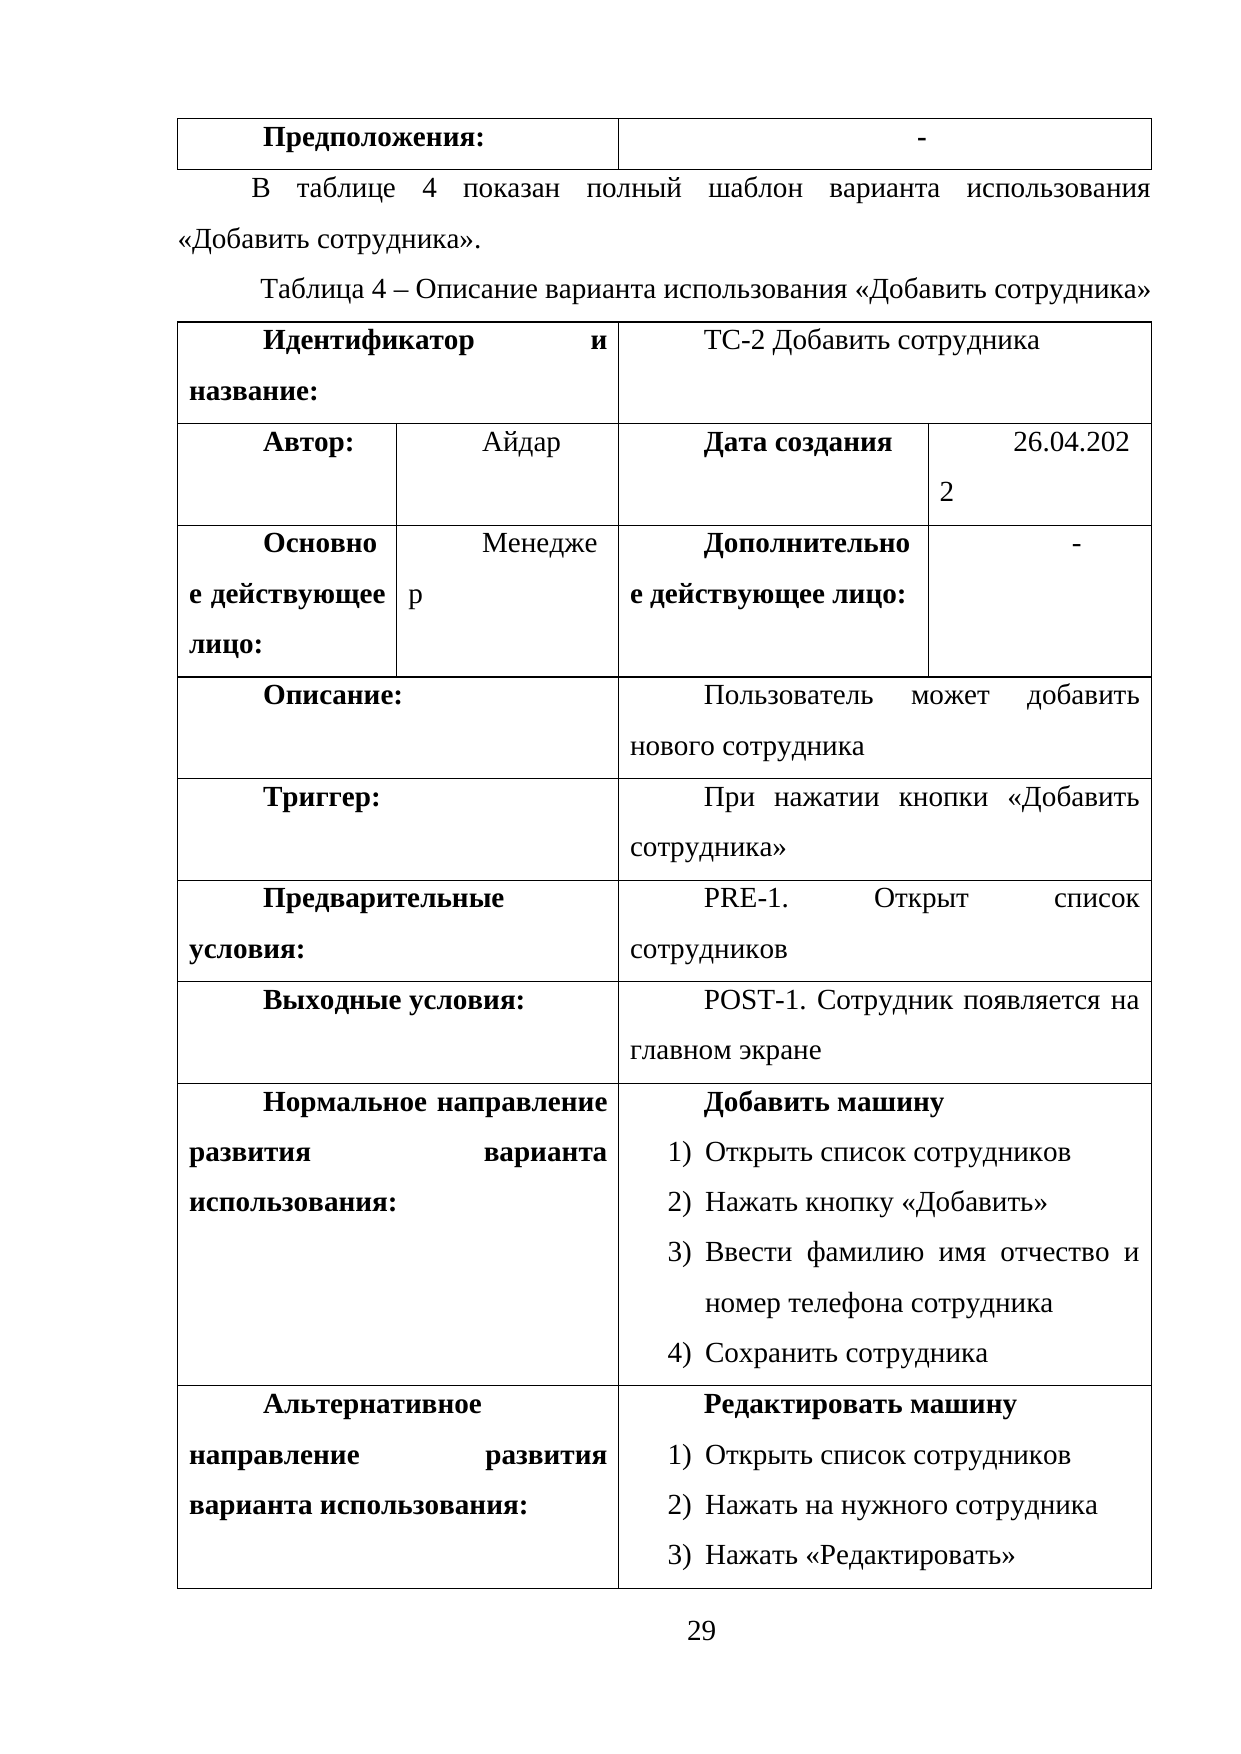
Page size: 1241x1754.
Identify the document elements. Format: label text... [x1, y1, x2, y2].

table_cell POST-1. Сотрудник появляется на главном экране [619, 982, 1151, 1083]
text В таблице 4 показан полный шаблон варианта использования «Добавить сотрудника». [177, 170, 1152, 254]
table_cell Описание: [178, 678, 618, 778]
table_cell - [619, 119, 1151, 169]
table_cell - [929, 526, 1151, 676]
table_cell Дата создания [619, 424, 928, 524]
table_cell Пользователь может добавить нового сотрудника [619, 678, 1151, 778]
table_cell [619, 1386, 1151, 1588]
table_cell Основное действующее лицо: [178, 526, 396, 676]
table_cell Нормальное направление развития варианта использования: [178, 1084, 618, 1385]
table_header Идентификатор и название: [178, 323, 618, 423]
table_cell Айдар [397, 424, 618, 524]
table_cell Дополнительное действующее лицо: [619, 526, 928, 676]
table_cell Триггер: [178, 779, 618, 879]
table_cell Добавить машину Открыть список сотрудников Нажать кнопку «Добавить» Ввести фамилию имя отчество и номер телефона сотрудника Сохранить сотрудника [619, 1084, 1151, 1385]
table_cell Автор: [178, 424, 396, 524]
table_cell Предположения: [178, 119, 618, 169]
table_cell 26.04.2022 [929, 424, 1151, 524]
table_cell Выходные условия: [178, 982, 618, 1083]
table_cell Менеджер [397, 526, 618, 676]
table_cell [178, 1386, 618, 1588]
table_header ТС-2 Добавить сотрудника [619, 323, 1151, 423]
table_cell PRE-1. Открыт список сотрудников [619, 881, 1151, 981]
table_cell Предварительные условия: [178, 881, 618, 981]
table_cell При нажатии кнопки «Добавить сотрудника» [619, 779, 1151, 879]
text Таблица 4 – Описание варианта использования «Добавить сотрудника» [177, 271, 1152, 304]
